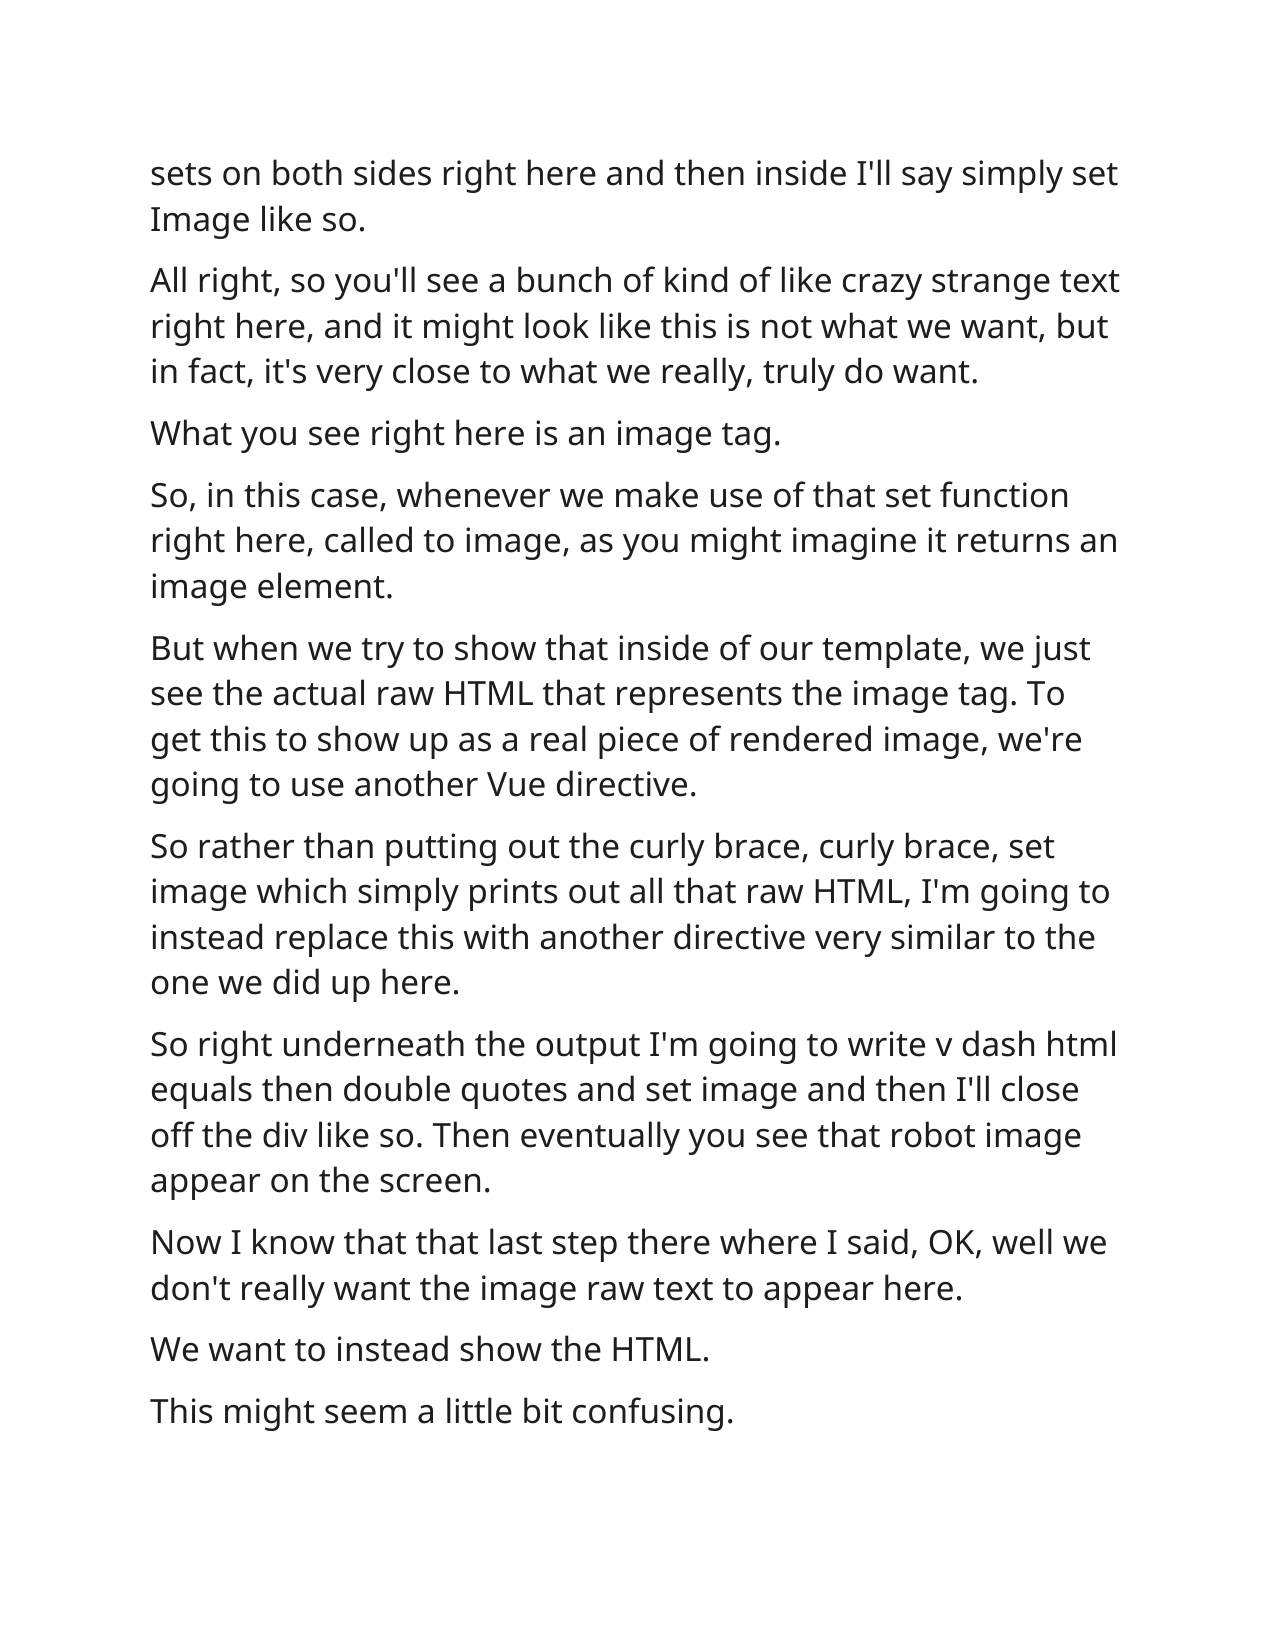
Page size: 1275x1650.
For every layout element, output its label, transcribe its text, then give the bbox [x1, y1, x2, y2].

text Now I know that that last step there where I said, OK, well we don't really want the image raw text to appear here. [150, 1219, 1125, 1310]
text So right underneath the output I'm going to write v dash html equals then double quotes and set image and then I'll close off the div like so. Then eventually you see that robot image appear on the screen. [150, 1021, 1125, 1202]
text So, in this case, whenever we make use of that set function right here, called to image, as you might imagine it returns an image element. [150, 472, 1125, 608]
text What you see right here is an image tag. [150, 410, 1125, 455]
text But when we try to show that inside of our template, we just see the actual raw HTML that represents the image tag. To get this to show up as a real piece of rendered image, we're going to use another Vue directive. [150, 624, 1125, 806]
text We want to instead show the HTML. [150, 1326, 1125, 1372]
text All right, so you'll see a bunch of kind of like crazy strange text right here, and it might look like this is not what we want, but in fact, it's very close to what we really, truly do want. [150, 257, 1125, 393]
text So rather than putting out the curly brace, curly brace, set image which simply prints out all that raw HTML, I'm going to instead replace this with another directive very similar to the one we did up here. [150, 823, 1125, 1004]
text This might seem a little bit confusing. [150, 1388, 1125, 1433]
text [150, 150, 1125, 241]
